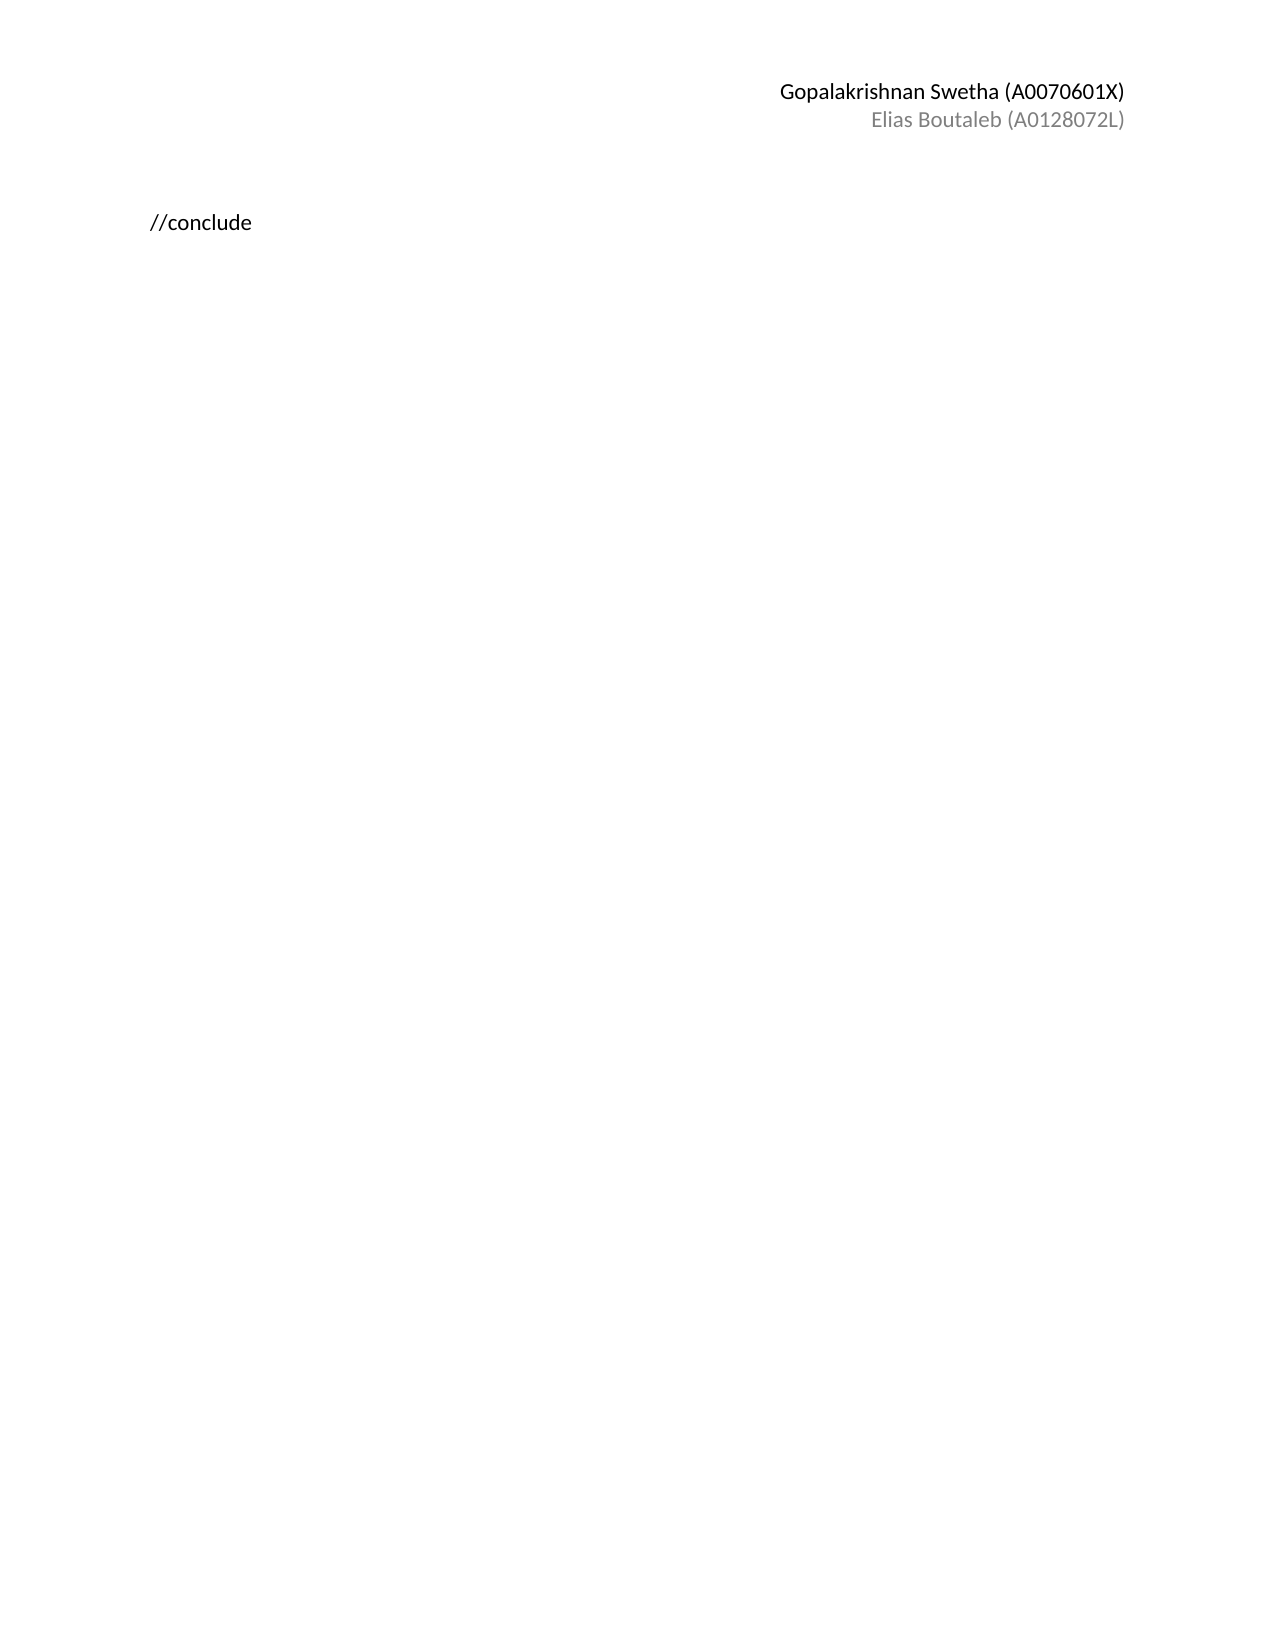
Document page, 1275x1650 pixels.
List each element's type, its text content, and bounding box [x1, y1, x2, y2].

text //conclude [150, 208, 1125, 236]
